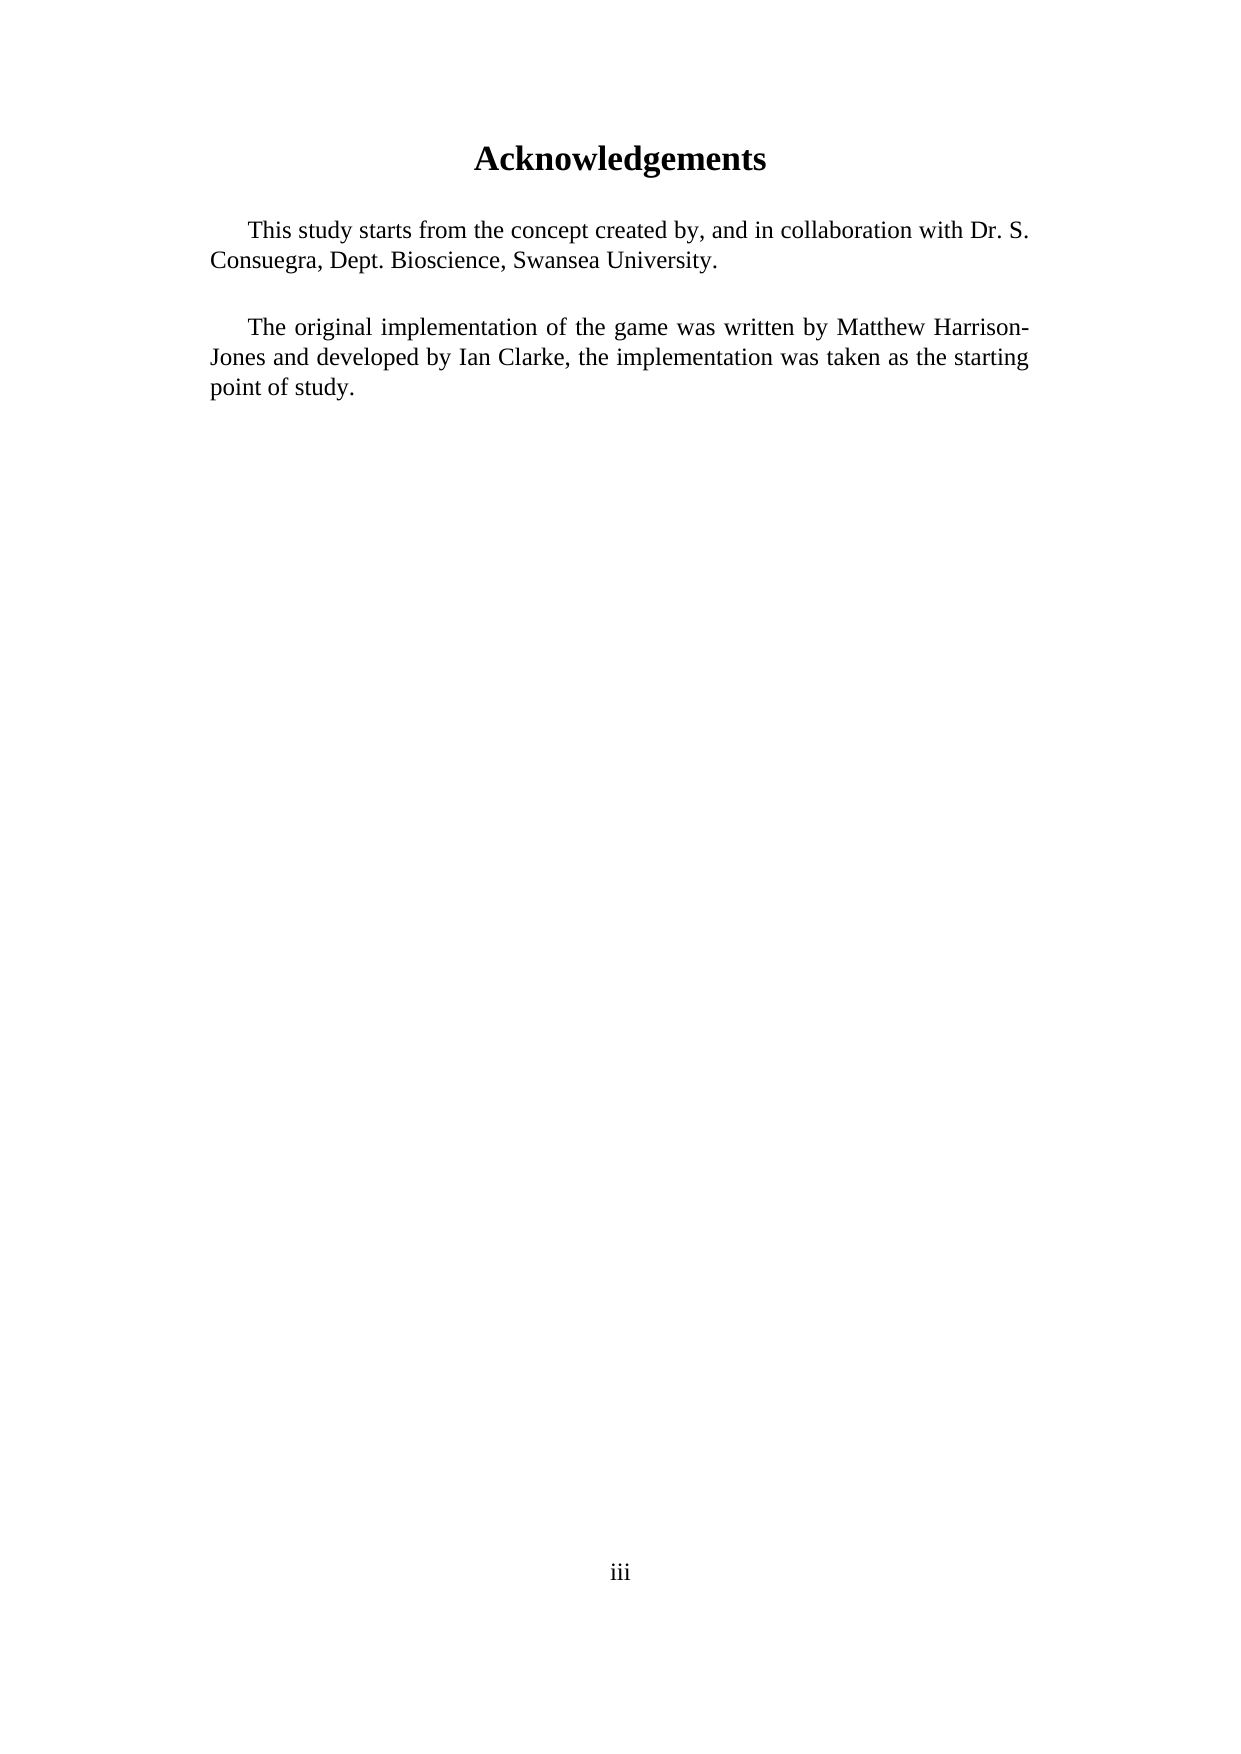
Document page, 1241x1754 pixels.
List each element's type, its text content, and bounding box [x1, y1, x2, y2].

subtitle Acknowledgements [119, 138, 1121, 178]
text The original implementation of the game was written by Matthew Harrison-Jones and developed by Ian Clarke, the implementation was taken as the starting point of study. [210, 312, 1031, 401]
text This study starts from the concept created by, and in collaboration with Dr. S. Consuegra, Dept. Bioscience, Swansea University. [210, 215, 1031, 274]
